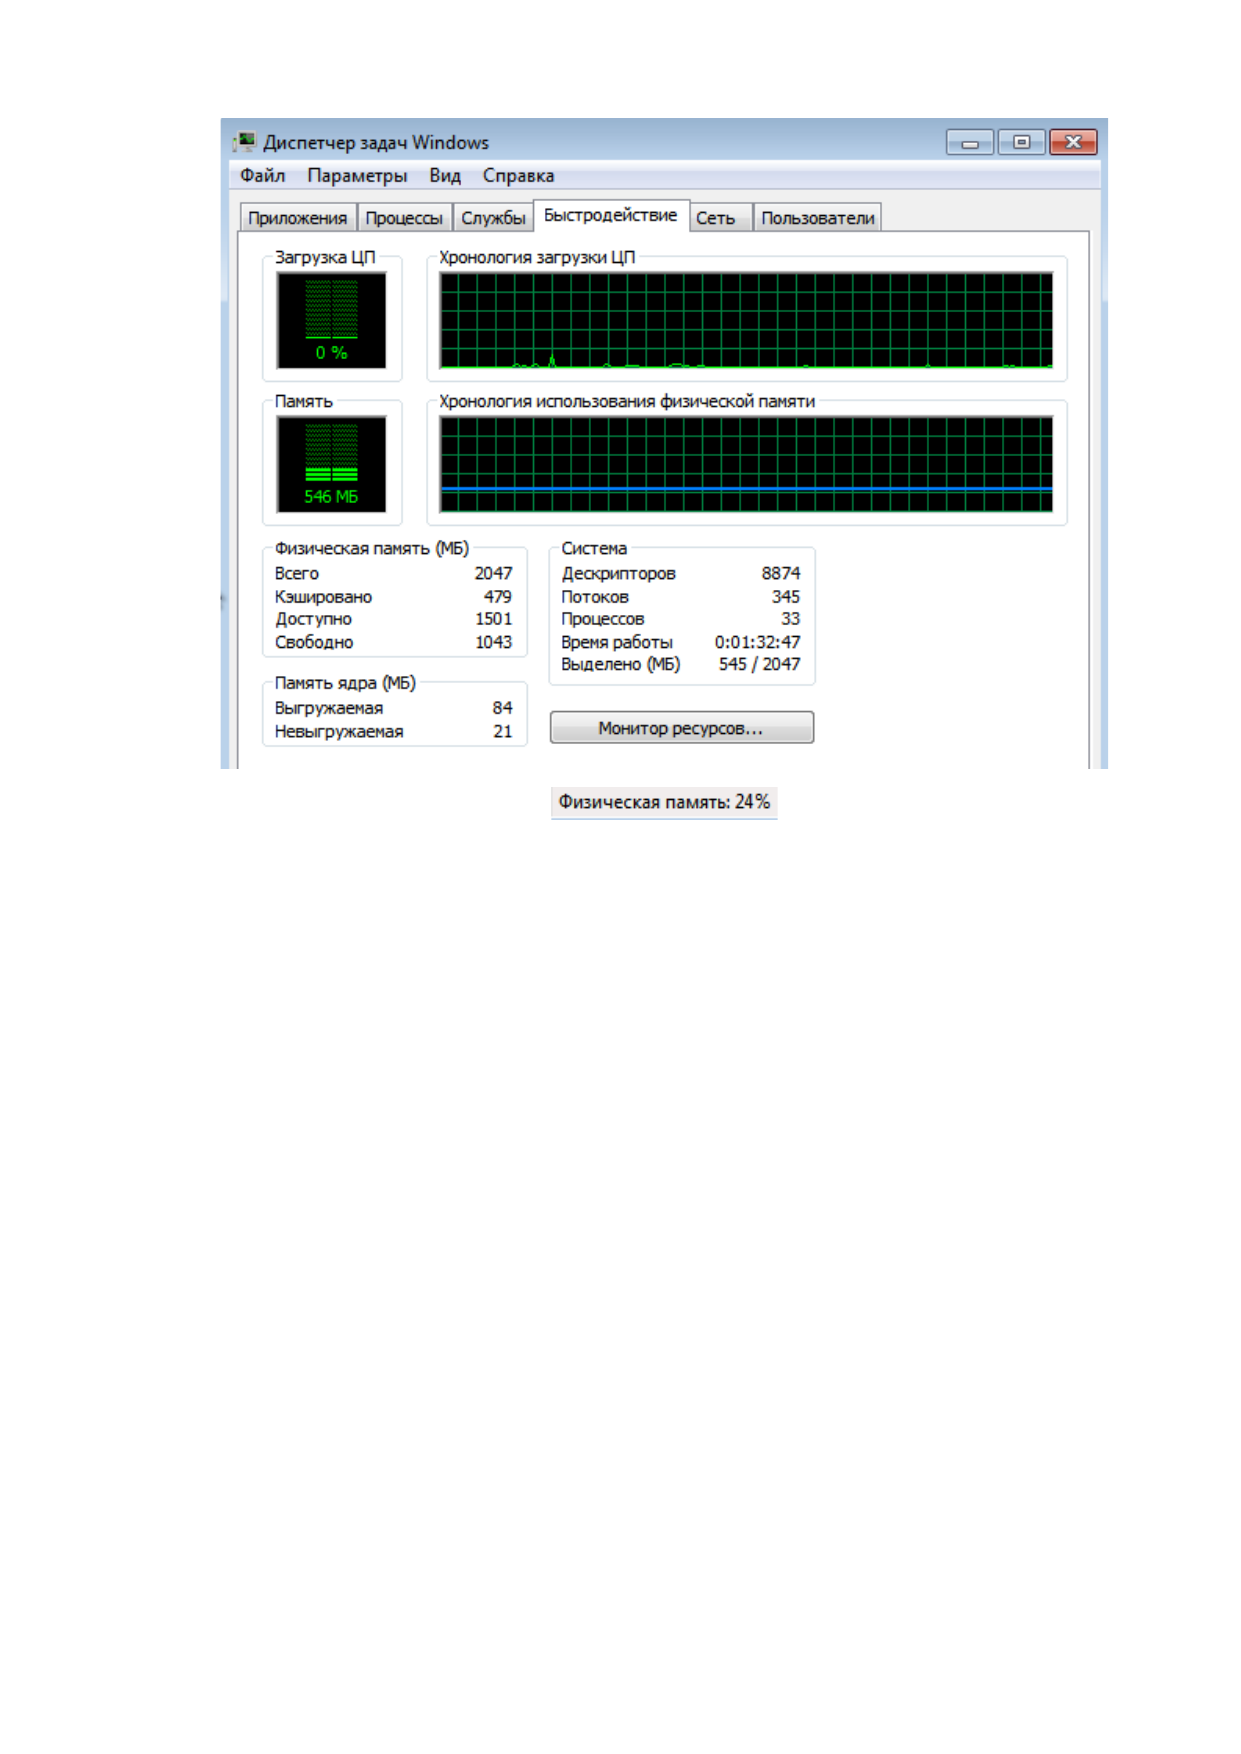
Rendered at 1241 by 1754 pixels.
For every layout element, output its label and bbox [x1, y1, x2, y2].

picture [551, 787, 778, 820]
picture [220, 118, 1109, 769]
